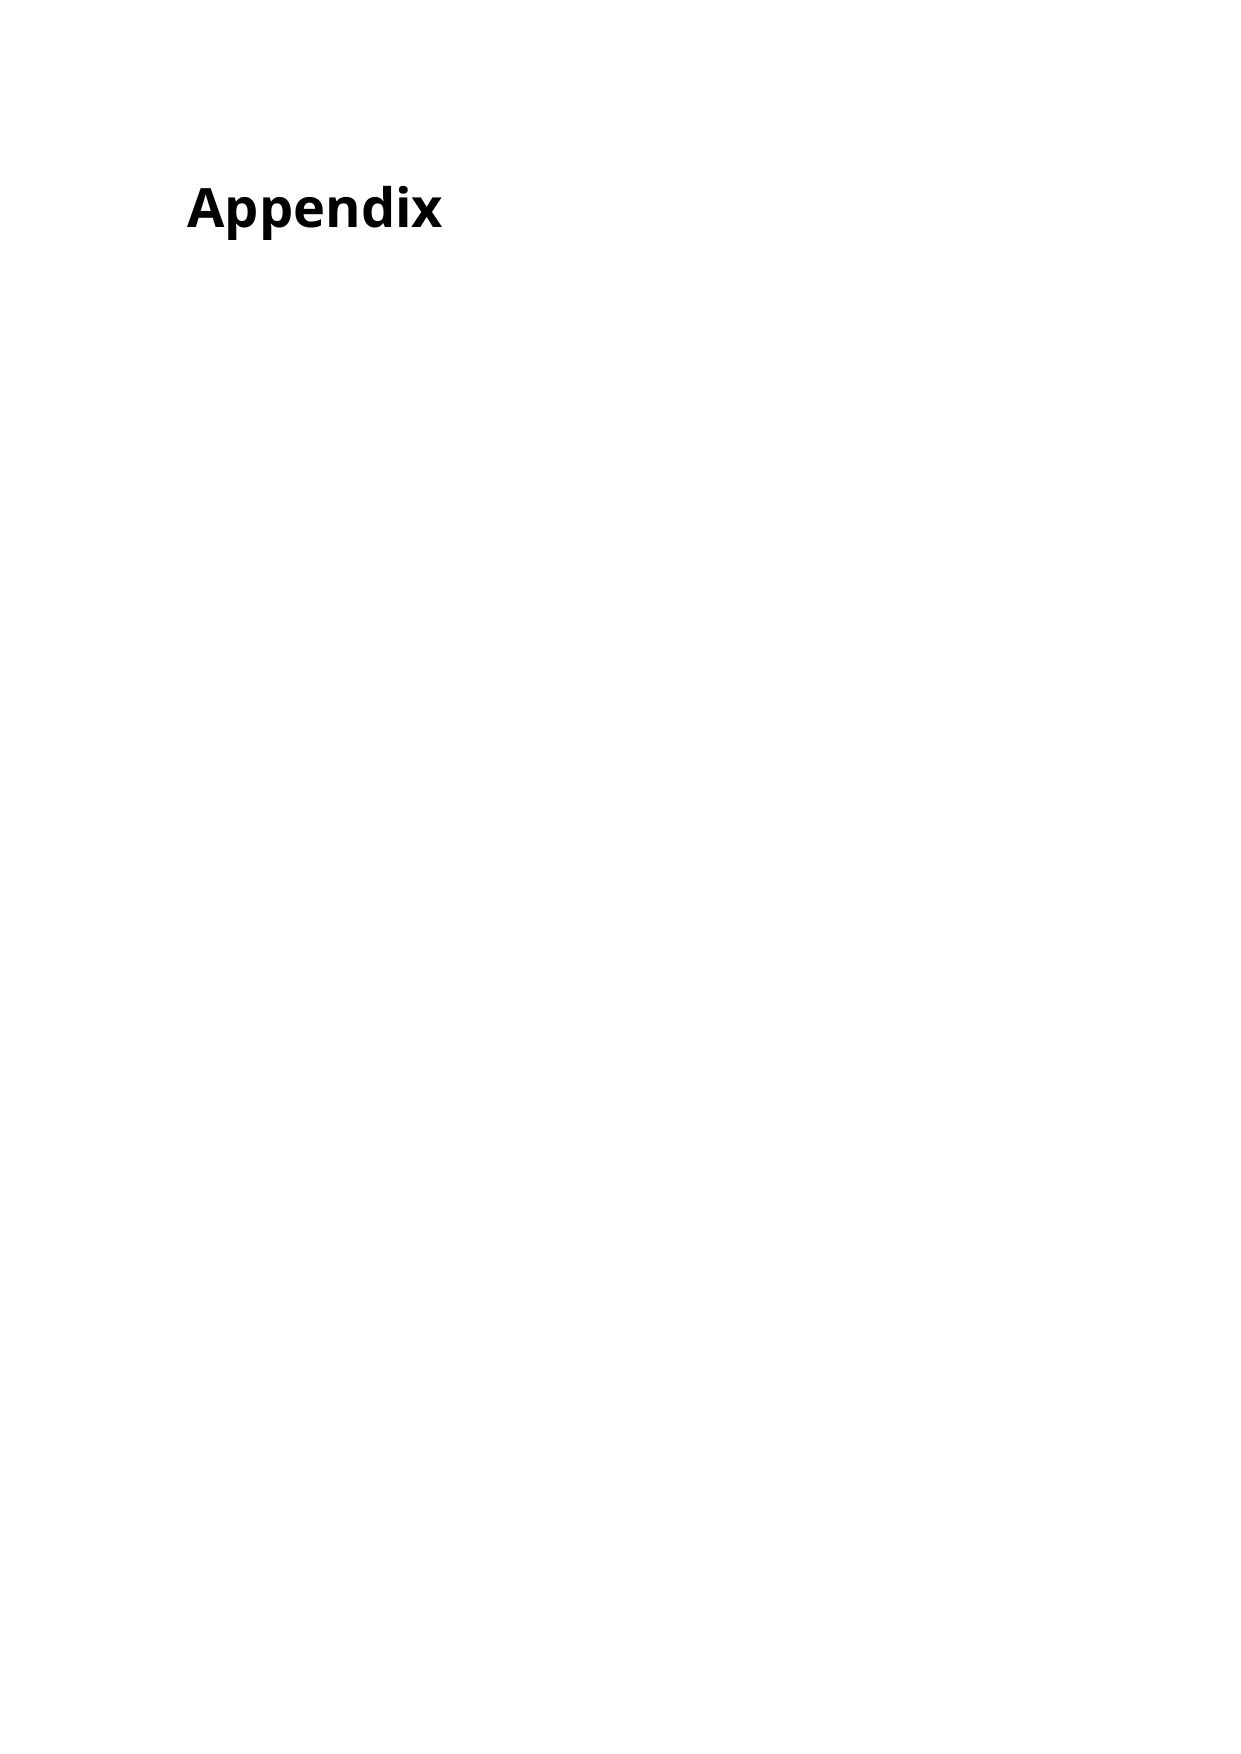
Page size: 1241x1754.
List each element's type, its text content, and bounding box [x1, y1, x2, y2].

subtitle Appendix [187, 169, 1053, 244]
